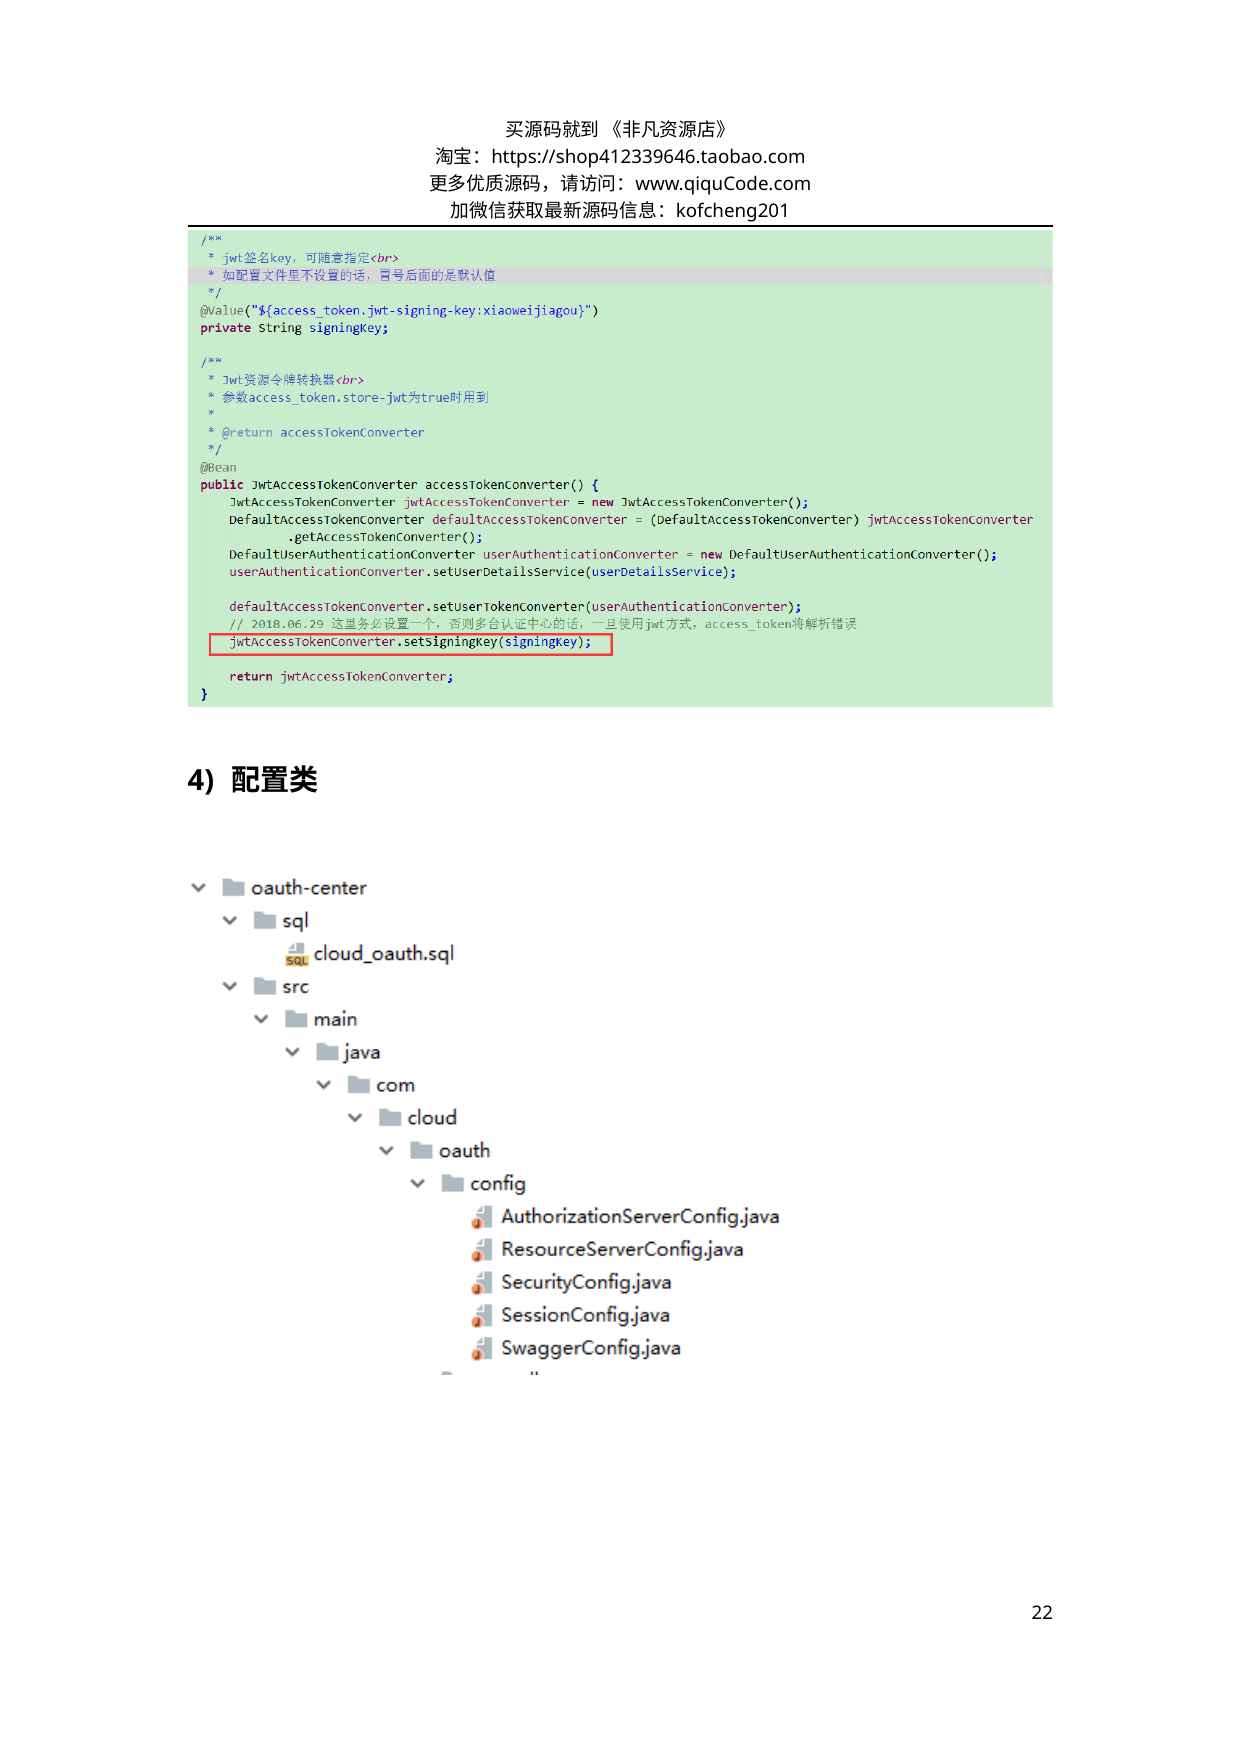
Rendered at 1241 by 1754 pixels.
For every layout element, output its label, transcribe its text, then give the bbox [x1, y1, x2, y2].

picture [187, 868, 821, 1375]
subtitle 配置类 [187, 745, 1053, 810]
picture [187, 230, 1053, 707]
